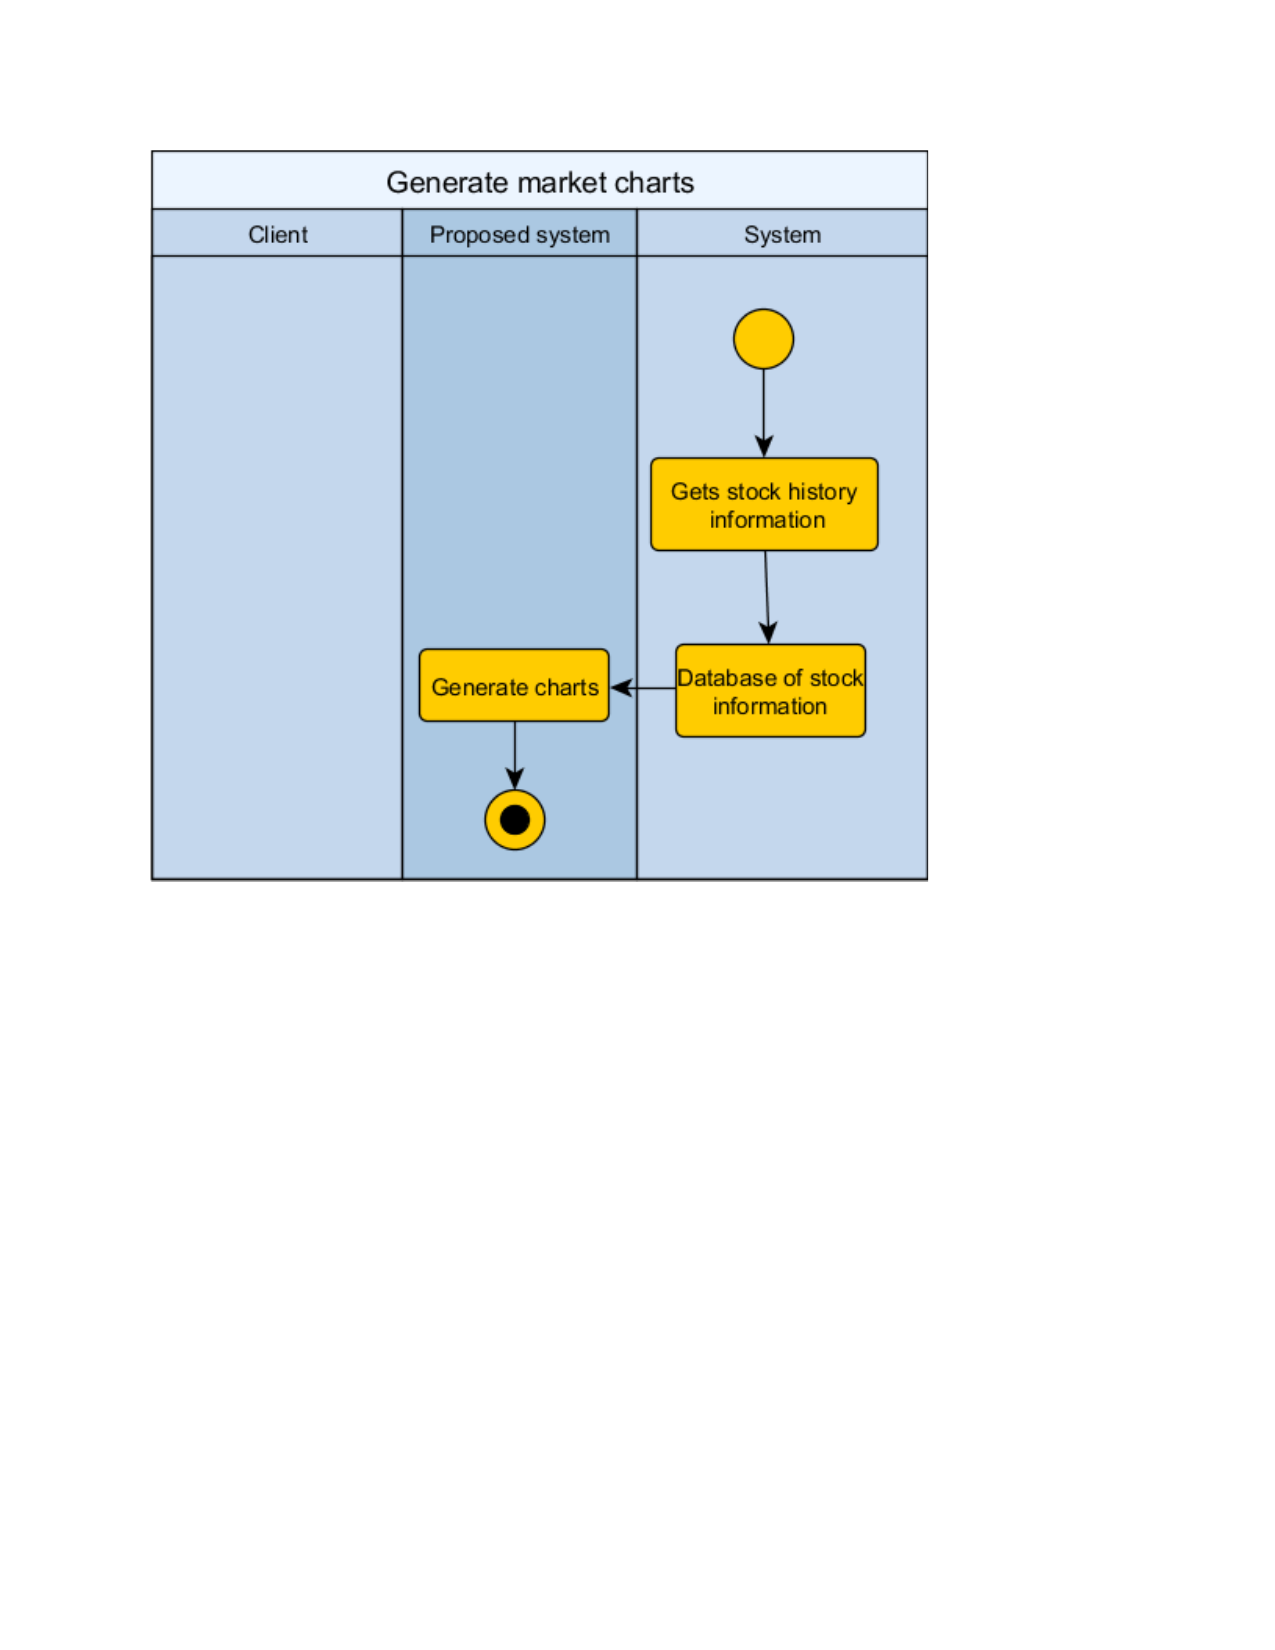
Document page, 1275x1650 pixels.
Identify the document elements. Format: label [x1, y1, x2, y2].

picture [150, 150, 929, 882]
